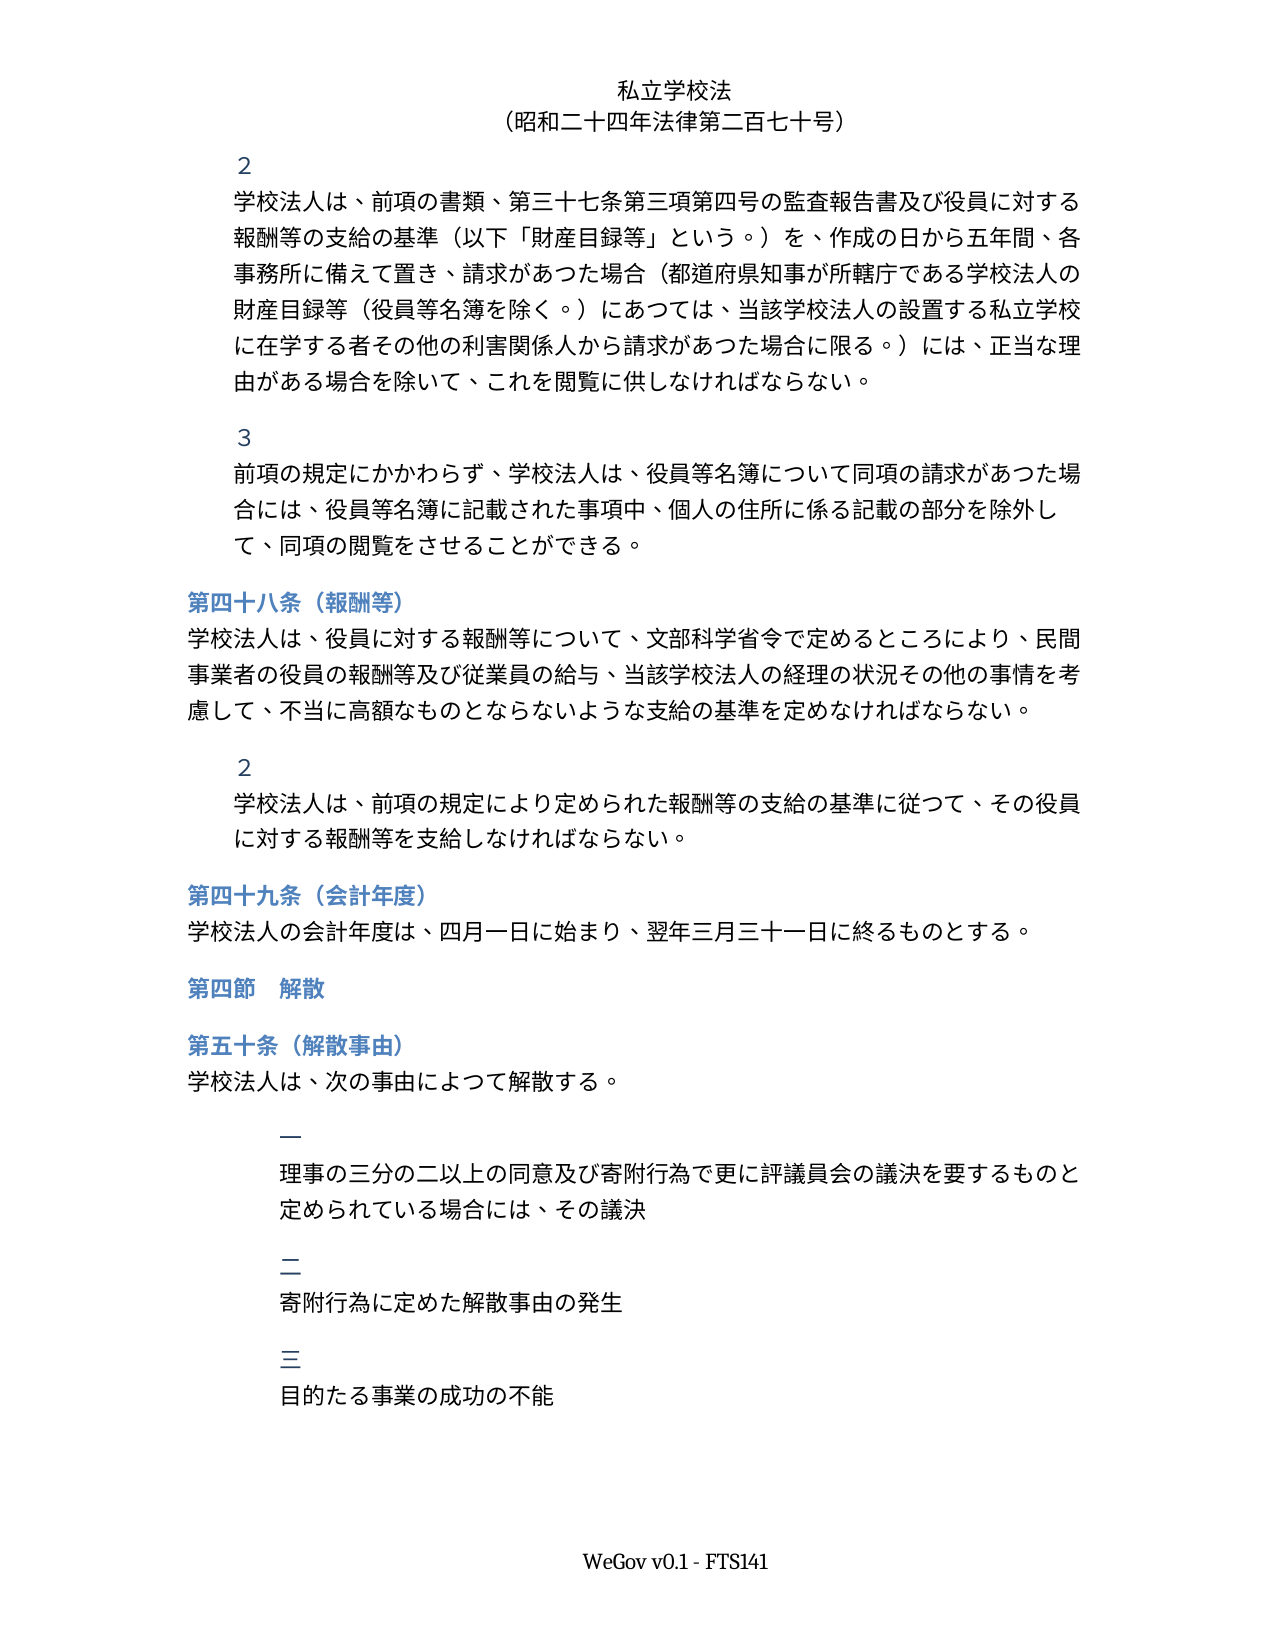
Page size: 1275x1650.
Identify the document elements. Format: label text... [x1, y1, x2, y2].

subtitle ２ [233, 752, 1087, 783]
text 学校法人は、前項の書類、第三十七条第三項第四号の監査報告書及び役員に対する報酬等の支給の基準（以下「財産目録等」という。）を、作成の日から五年間、各事務所に備えて置き、請求があつた場合（都道府県知事が所轄庁である学校法人の財産目録等（役員等名簿を除く。）にあつては、当該学校法人の設置する私立学校に在学する者その他の利害関係人から請求があつた場合に限る。）には、正当な理由がある場合を除いて、これを閲覧に供しなければならない。 [233, 186, 1087, 397]
subtitle 一 [279, 1122, 1087, 1154]
subtitle 第四十八条（報酬等） [187, 587, 1087, 618]
text 学校法人は、役員に対する報酬等について、文部科学省令で定めるところにより、民間事業者の役員の報酬等及び従業員の給与、当該学校法人の経理の状況その他の事情を考慮して、不当に高額なものとならないような支給の基準を定めなければならない。 [187, 623, 1087, 726]
text 理事の三分の二以上の同意及び寄附行為で更に評議員会の議決を要するものと定められている場合には、その議決 [279, 1158, 1087, 1226]
subtitle 三 [279, 1344, 1087, 1375]
text 寄附行為に定めた解散事由の発生 [279, 1287, 1087, 1318]
text 前項の規定にかかわらず、学校法人は、役員等名簿について同項の請求があつた場合には、役員等名簿に記載された事項中、個人の住所に係る記載の部分を除外して、同項の閲覧をさせることができる。 [233, 458, 1087, 561]
subtitle 第四節 解散 [187, 973, 1087, 1004]
text 学校法人の会計年度は、四月一日に始まり、翌年三月三十一日に終るものとする。 [187, 916, 1087, 947]
text 学校法人は、次の事由によつて解散する。 [187, 1066, 1087, 1097]
subtitle 二 [279, 1251, 1087, 1282]
subtitle ２ [233, 150, 1087, 181]
subtitle ３ [233, 422, 1087, 454]
subtitle 第四十九条（会計年度） [187, 880, 1087, 911]
text 学校法人は、前項の規定により定められた報酬等の支給の基準に従つて、その役員に対する報酬等を支給しなければならない。 [233, 787, 1087, 855]
subtitle 第五十条（解散事由） [187, 1030, 1087, 1061]
text 目的たる事業の成功の不能 [279, 1380, 1087, 1411]
